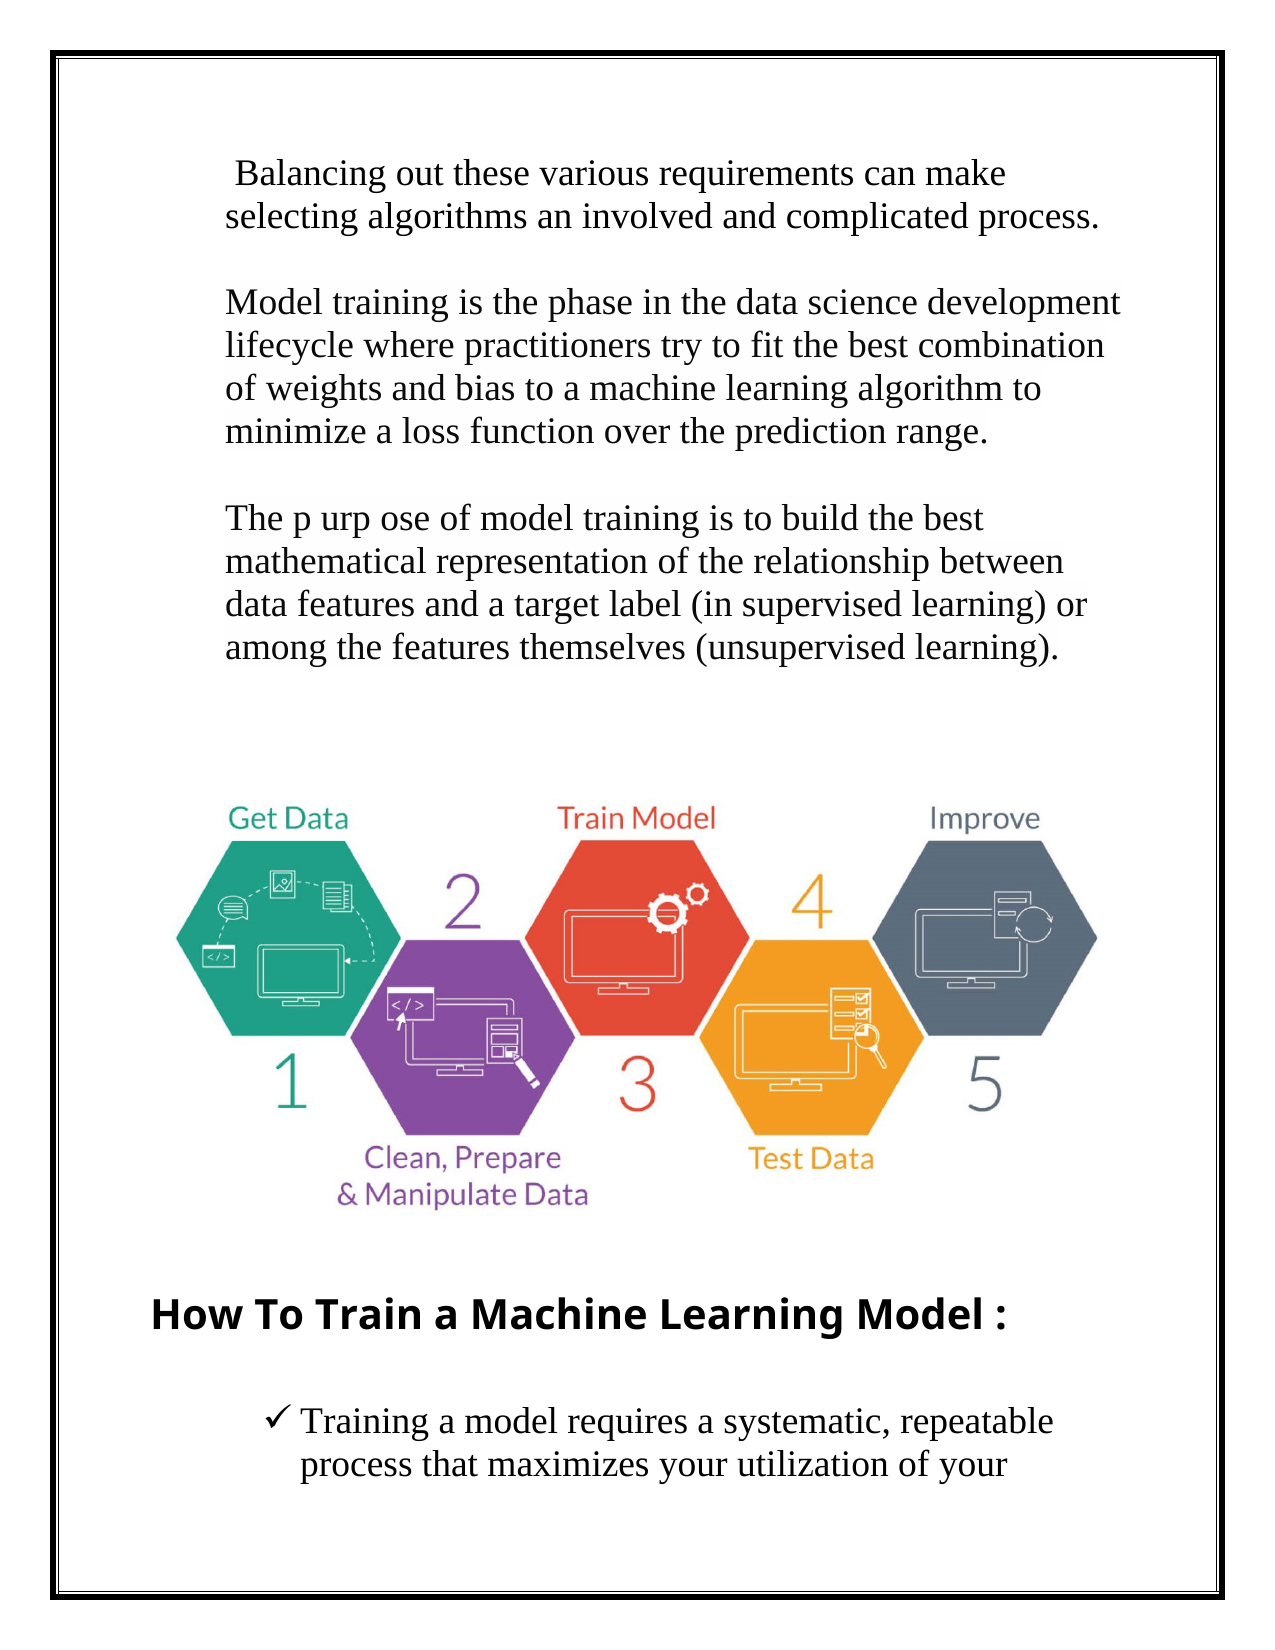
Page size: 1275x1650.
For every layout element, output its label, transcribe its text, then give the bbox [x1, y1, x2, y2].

text How To Train a Machine Learning Model : [150, 1285, 1125, 1342]
list Model training is the phase in the data science development lifecycle where practitioners try to fit the best combination of weights and bias to a machine learning algorithm to minimize a loss function over the prediction range. [225, 279, 1125, 452]
picture [150, 779, 1125, 1229]
list The p urp ose of model training is to build the best mathematical representation of the relationship between data features and a target label (in supervised learning) or among the features themselves (unsupervised learning). [984, 495, 1125, 667]
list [262, 1398, 1125, 1484]
list Balancing out these various requirements can make selecting algorithms an involved and complicated process. [225, 150, 1125, 236]
